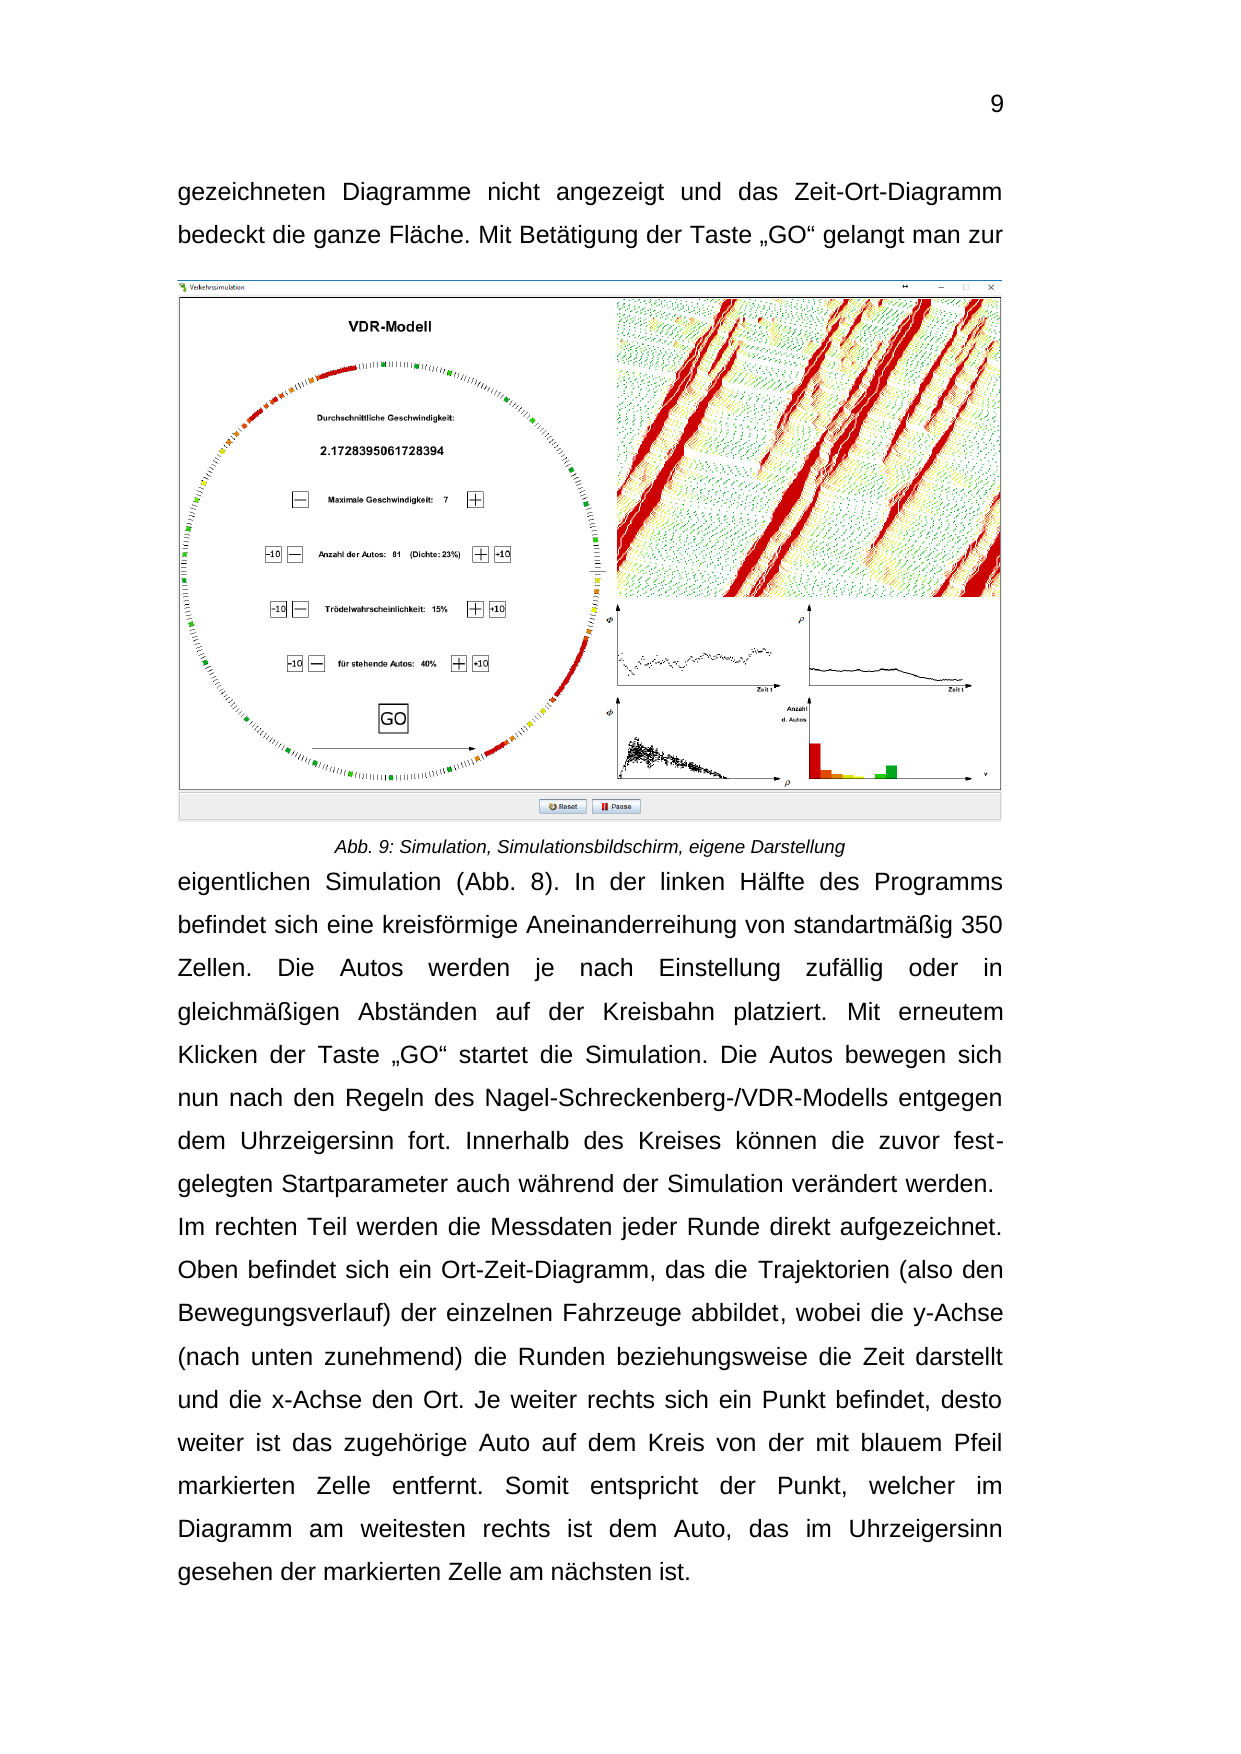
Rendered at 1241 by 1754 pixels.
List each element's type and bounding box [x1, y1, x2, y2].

picture [176, 280, 1001, 821]
text [177, 177, 1004, 1586]
